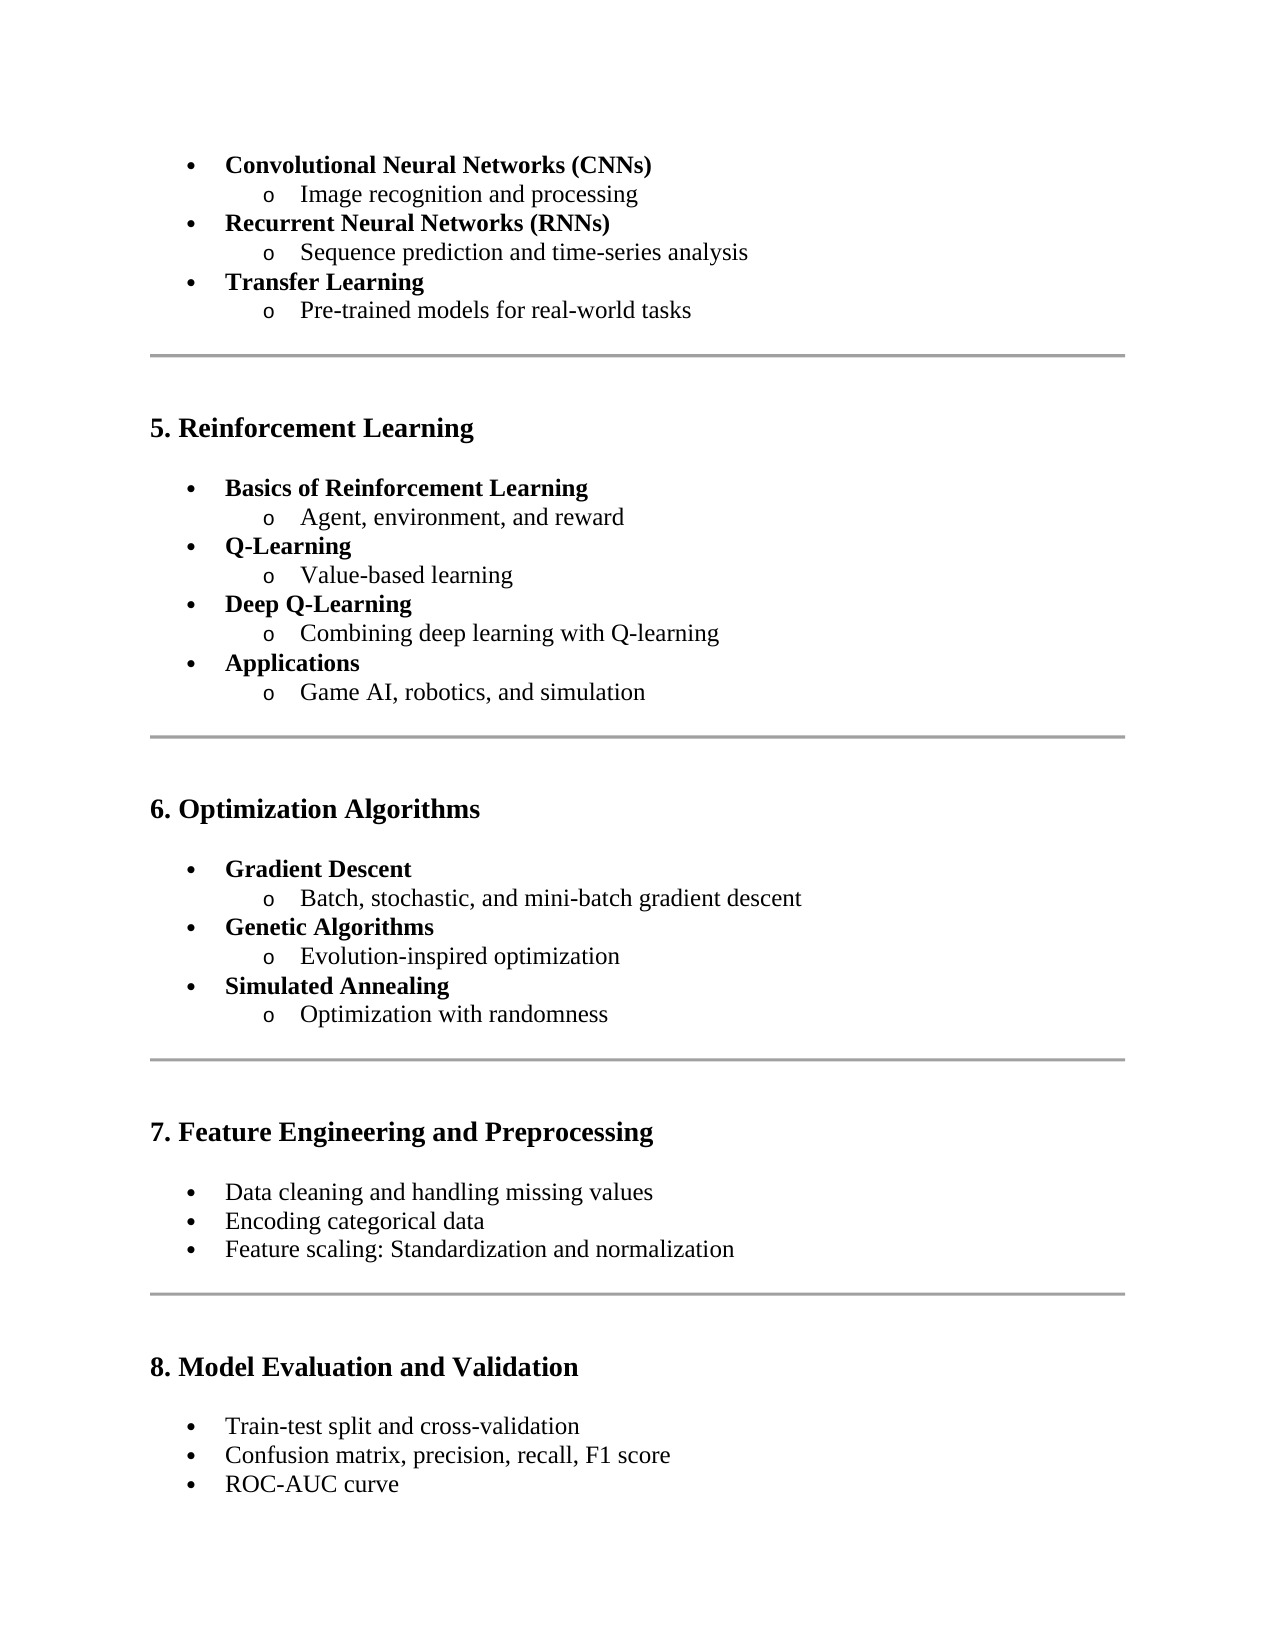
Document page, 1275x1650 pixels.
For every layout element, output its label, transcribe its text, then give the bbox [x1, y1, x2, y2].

list Recurrent Neural Networks (RNNs) [187, 208, 1125, 237]
list Convolutional Neural Networks (CNNs) [187, 150, 1125, 179]
list Applications [187, 648, 1125, 677]
list Basics of Reinforcement Learning [187, 473, 1125, 502]
list Confusion matrix, precision, recall, F1 score [187, 1440, 1125, 1469]
list Feature scaling: Standardization and normalization [187, 1234, 1125, 1263]
list Transfer Learning [187, 267, 1125, 295]
list Batch, stochastic, and mini-batch gradient descent [262, 883, 1125, 912]
list Q-Learning [187, 531, 1125, 560]
list Deep Q-Learning [187, 589, 1125, 618]
list Gradient Descent [187, 854, 1125, 883]
list Optimization with randomness [262, 999, 1125, 1029]
list ROC-AUC curve [187, 1469, 1125, 1497]
text 7. Feature Engineering and Preprocessing [150, 1116, 1125, 1148]
list Combining deep learning with Q-learning [262, 618, 1125, 648]
list Game AI, robotics, and simulation [262, 677, 1125, 706]
list Data cleaning and handling missing values [187, 1177, 1125, 1206]
list Encoding categorical data [187, 1206, 1125, 1234]
list Simulated Annealing [187, 971, 1125, 999]
list Agent, environment, and reward [262, 502, 1125, 531]
list Evolution-inspired optimization [262, 941, 1125, 971]
text 5. Reinforcement Learning [150, 411, 1125, 444]
text 8. Model Evaluation and Validation [150, 1350, 1125, 1382]
list Genetic Algorithms [187, 912, 1125, 941]
list Value-based learning [262, 560, 1125, 589]
list Image recognition and processing [262, 179, 1125, 208]
list Train-test split and cross-validation [187, 1411, 1125, 1440]
list Sequence prediction and time-series analysis [262, 237, 1125, 267]
text 6. Optimization Algorithms [150, 793, 1125, 825]
list Pre-trained models for real-world tasks [262, 295, 1125, 325]
